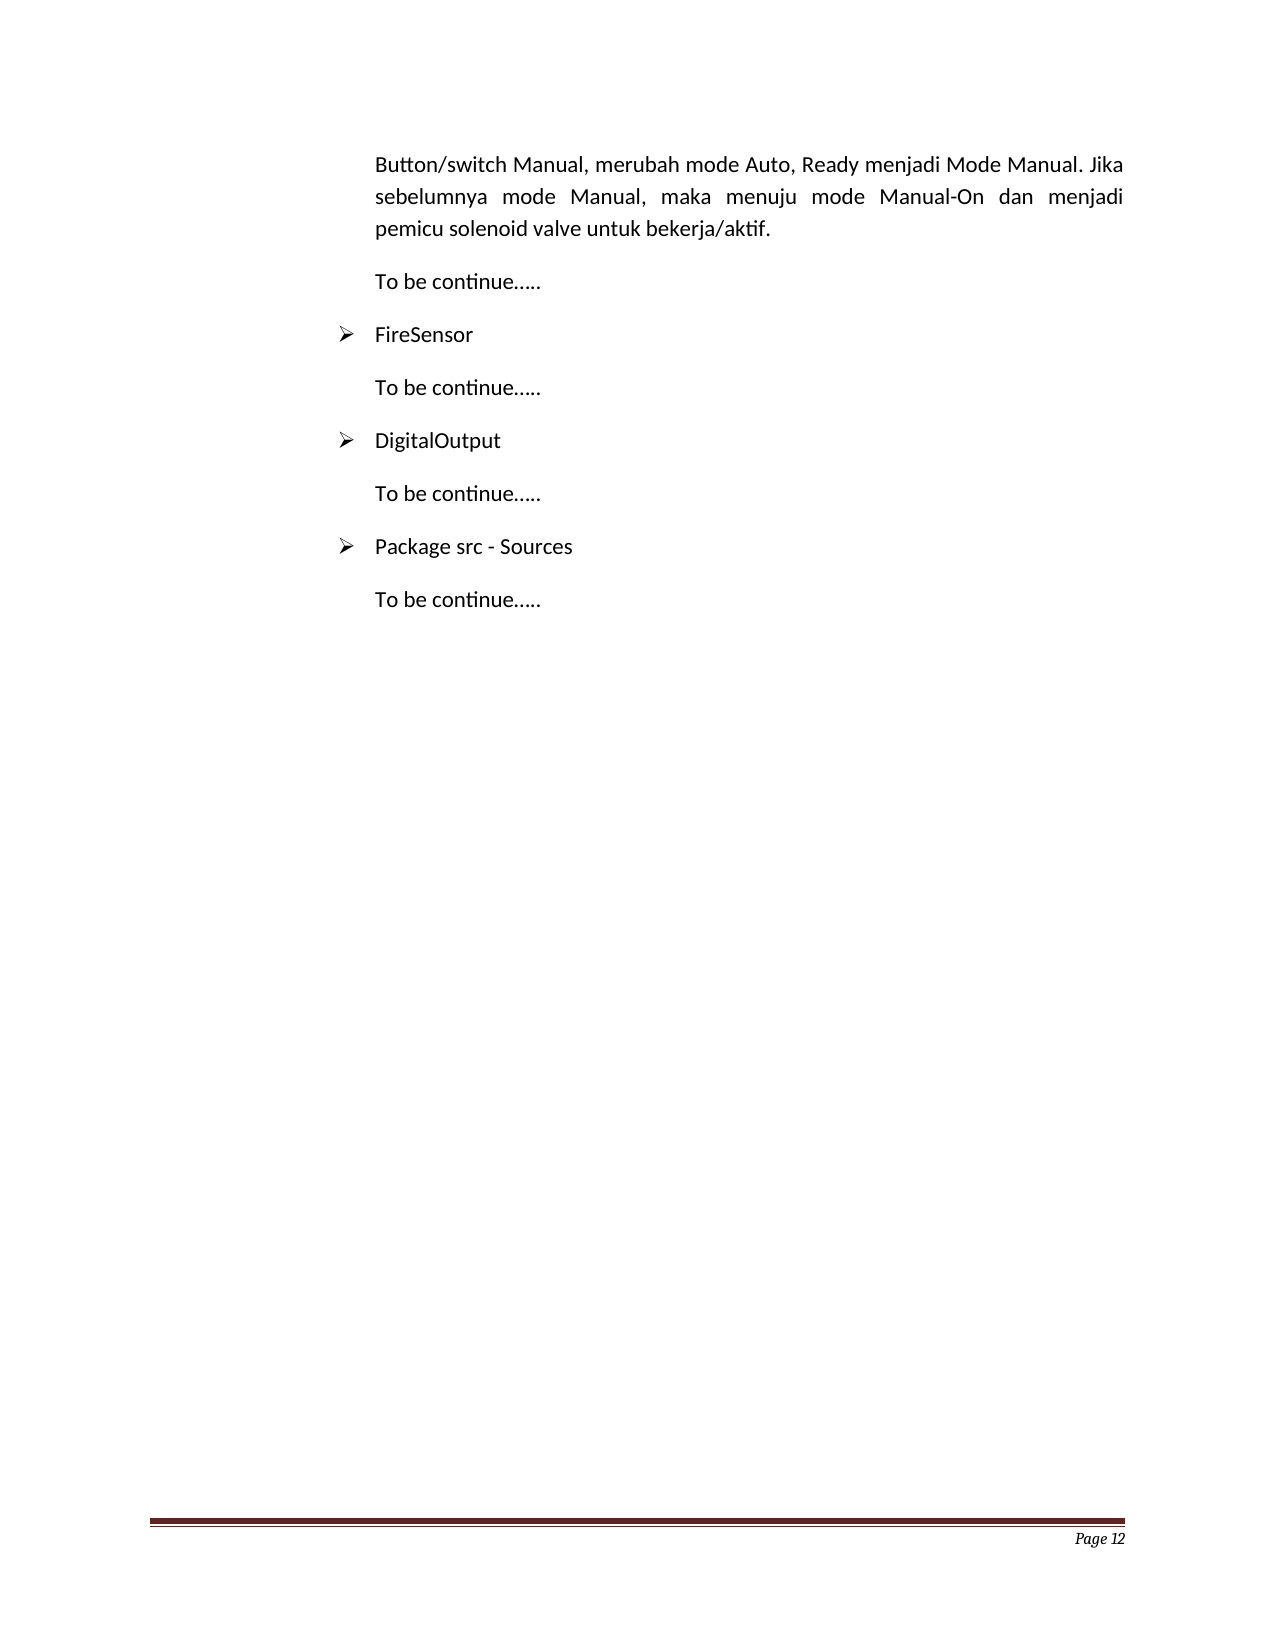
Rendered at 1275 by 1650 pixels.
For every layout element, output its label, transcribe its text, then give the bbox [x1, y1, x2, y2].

text Button/switch Manual, merubah mode Auto, Ready menjadi Mode Manual. Jika sebelumnya mode Manual, maka menuju mode Manual-On dan menjadi pemicu solenoid valve untuk bekerja/aktif. [375, 150, 1125, 242]
list Package src - Sources [337, 532, 1125, 561]
list DigitalOutput [337, 426, 1125, 454]
text To be continue….. [375, 267, 1125, 295]
text To be continue….. [375, 586, 1125, 613]
text To be continue….. [375, 373, 1125, 401]
list FireSensor [337, 320, 1125, 348]
text To be continue….. [375, 479, 1125, 507]
